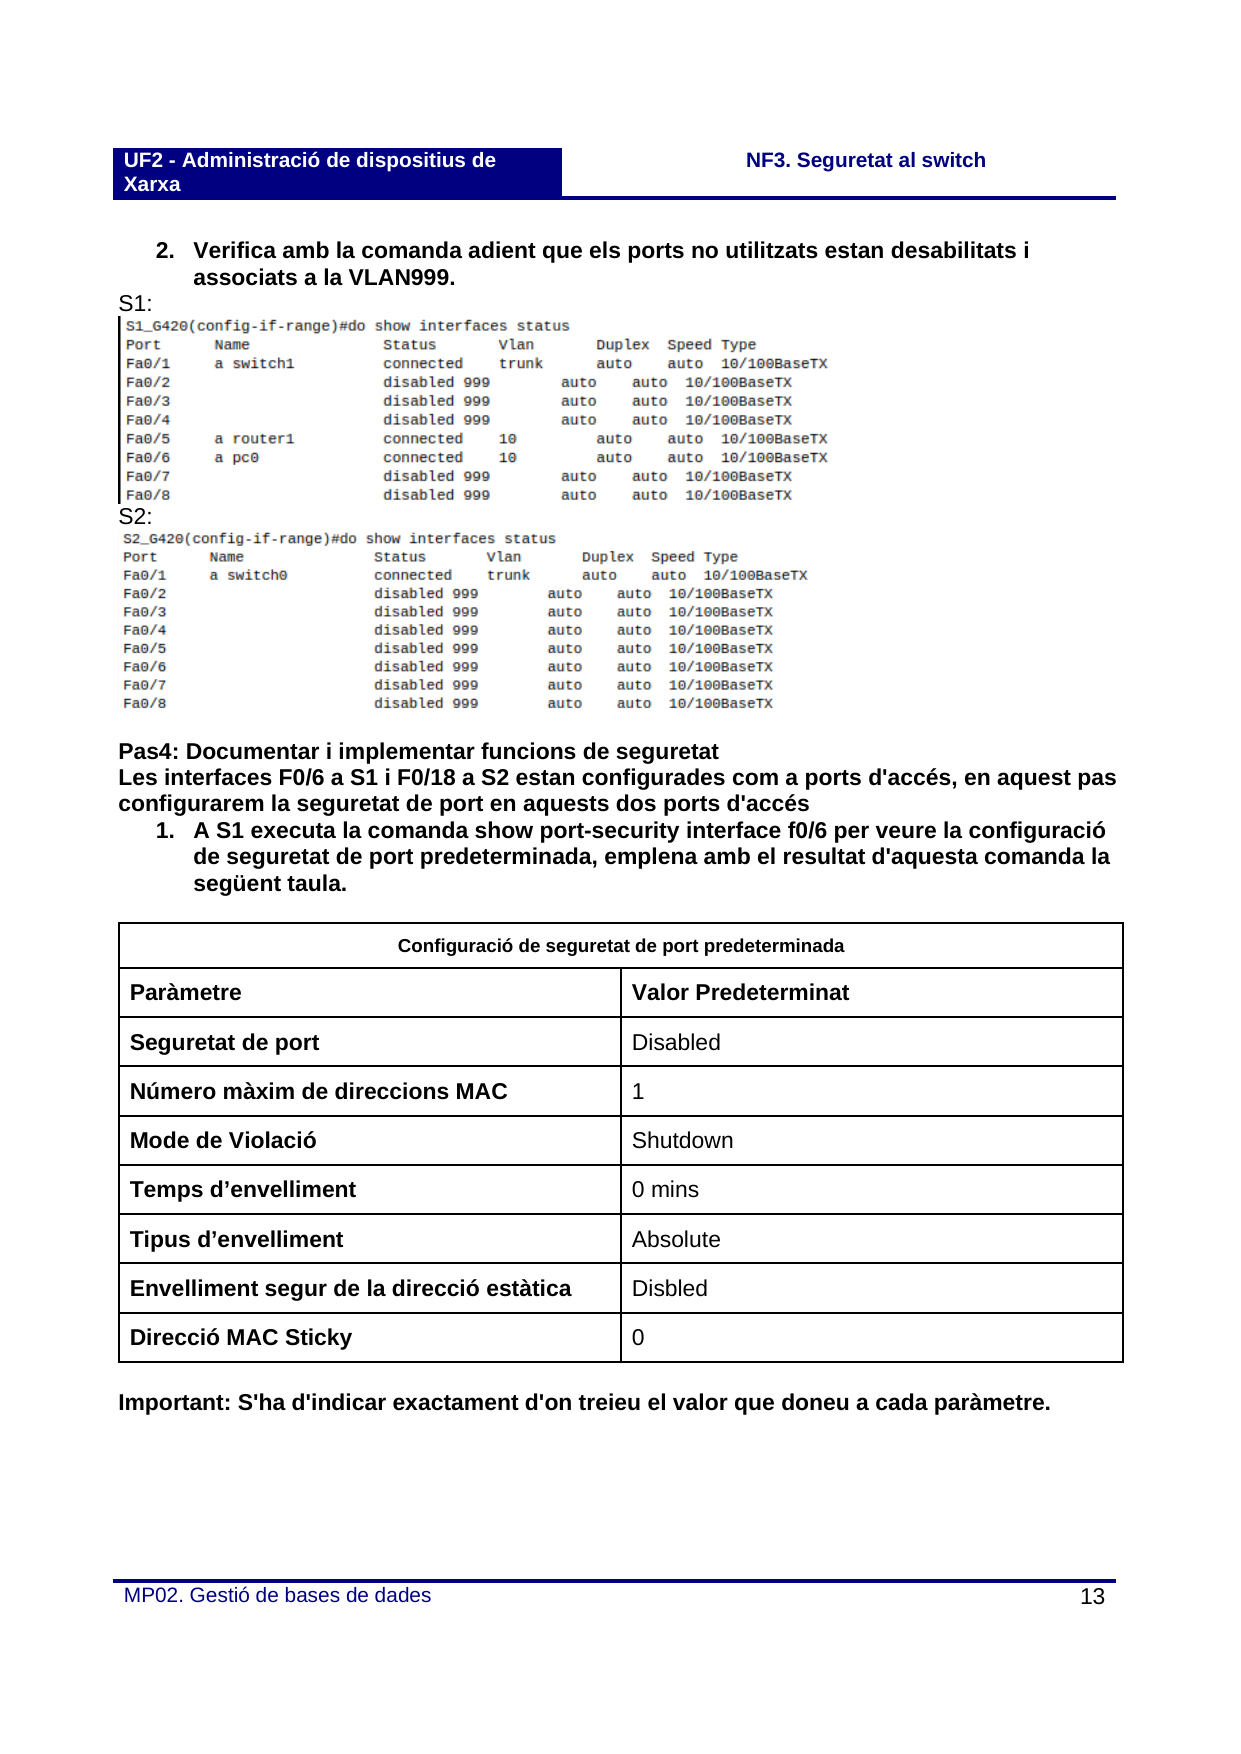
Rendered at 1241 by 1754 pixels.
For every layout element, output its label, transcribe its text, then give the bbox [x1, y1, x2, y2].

text Les interfaces F0/6 a S1 i F0/18 a S2 estan configurades com a ports d'accés, en aquest pas configurarem la seguretat de port en aquests dos ports d'accés [118, 764, 1122, 817]
table_cell Disbled [622, 1264, 1122, 1312]
table_cell Envelliment segur de la direcció estàtica [120, 1264, 620, 1312]
text Pas4: Documentar i implementar funcions de seguretat [118, 738, 1122, 764]
table_cell Direcció MAC Sticky [120, 1314, 620, 1361]
table_cell Mode de Violació [120, 1117, 620, 1164]
text S2: [118, 503, 1122, 529]
table_header Configuració de seguretat de port predeterminada [120, 924, 1122, 967]
table_cell 0 mins [622, 1166, 1122, 1213]
text S1: [118, 290, 1122, 317]
table_cell Paràmetre [120, 969, 620, 1016]
list A S1 executa la comanda show port-security interface f0/6 per veure la configuració de seguretat de port predeterminada, emplena amb el resultat d'aquesta comanda la següent taula. [156, 817, 1122, 896]
table_cell Shutdown [622, 1117, 1122, 1164]
table_cell Número màxim de direccions MAC [120, 1067, 620, 1114]
table_cell Seguretat de port [120, 1018, 620, 1065]
table_cell Absolute [622, 1215, 1122, 1262]
table_cell 1 [622, 1067, 1122, 1114]
table_cell Temps d’envelliment [120, 1166, 620, 1213]
text Important: S'ha d'indicar exactament d'on treieu el valor que doneu a cada paràmetre. [118, 1389, 1122, 1416]
table_cell Tipus d’envelliment [120, 1215, 620, 1262]
list Verifica amb la comanda adient que els ports no utilitzats estan desabilitats i associats a la VLAN999. [156, 237, 1122, 290]
table_cell Disabled [622, 1018, 1122, 1065]
picture [118, 316, 872, 504]
table_cell Valor Predeterminat [622, 969, 1122, 1016]
picture [118, 529, 821, 712]
table_cell 0 [622, 1314, 1122, 1361]
